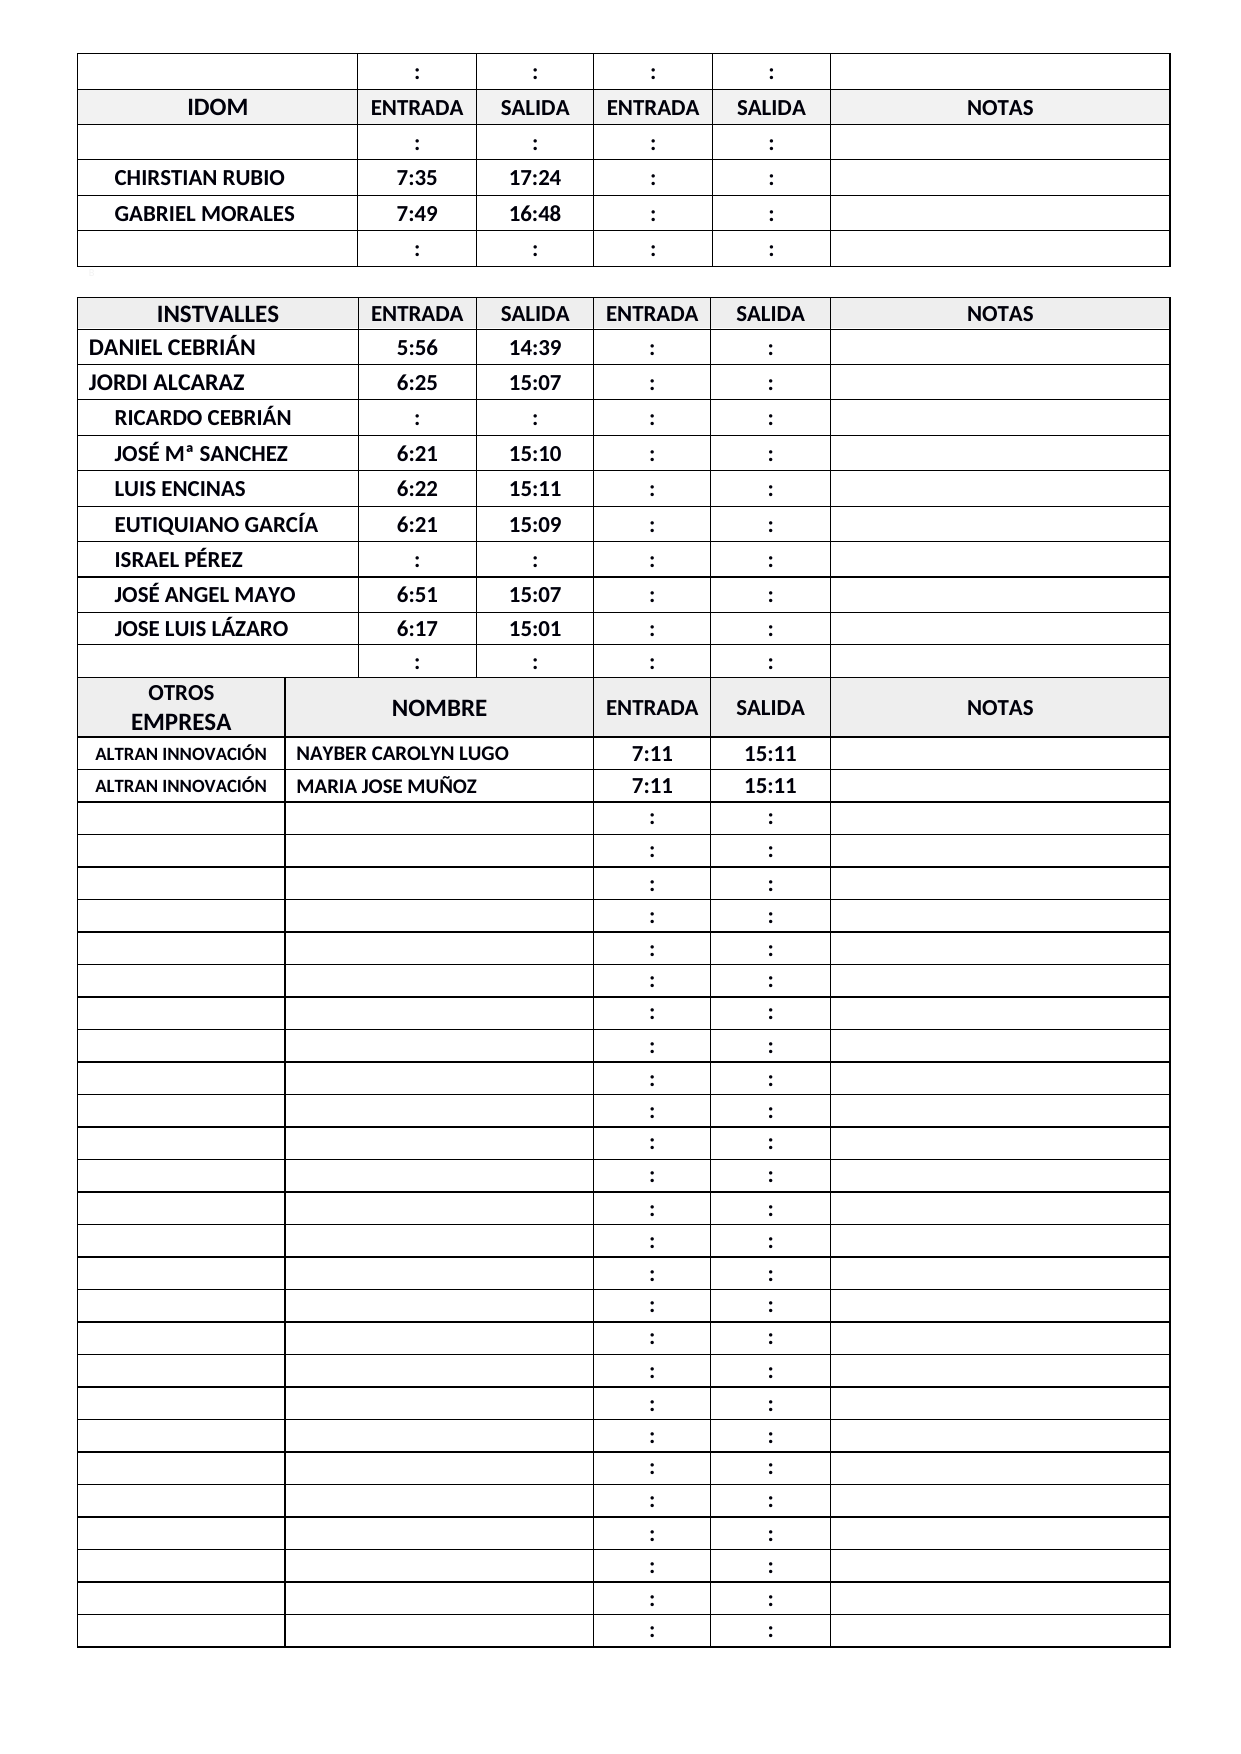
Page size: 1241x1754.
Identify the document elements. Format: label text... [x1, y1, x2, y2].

table_cell [831, 933, 1169, 964]
table_cell : [711, 1225, 830, 1256]
table_cell : [594, 1583, 710, 1614]
table_cell SALIDA [713, 90, 830, 124]
table_cell : [594, 1355, 710, 1386]
table_cell [286, 965, 593, 996]
table_cell [831, 1258, 1169, 1289]
table_cell : [594, 803, 710, 834]
table_cell [831, 1030, 1169, 1061]
table_cell [831, 1323, 1169, 1354]
table_cell [286, 868, 593, 899]
table_cell ALTRAN INNOVACIÓN [78, 770, 284, 801]
table_cell [286, 1518, 593, 1549]
table_cell : [594, 998, 710, 1029]
table_cell 5:56 [359, 330, 476, 364]
table_cell [831, 1453, 1169, 1484]
table_cell [78, 965, 284, 996]
table_cell [78, 1258, 284, 1289]
table_cell : [594, 900, 710, 931]
table_cell [78, 125, 357, 159]
table_cell 7:35 [358, 160, 476, 195]
table_cell DANIEL CEBRIÁN [78, 330, 358, 364]
table_cell ENTRADA [358, 90, 476, 124]
table_cell [78, 1193, 284, 1224]
table_cell [831, 1063, 1169, 1094]
table_cell [286, 1290, 593, 1321]
table_cell : [594, 1550, 710, 1581]
table_cell SALIDA [711, 678, 830, 736]
table_cell NAYBER CAROLYN LUGO [286, 738, 593, 769]
table_cell [831, 1290, 1169, 1321]
table_cell [286, 1258, 593, 1289]
table_cell [831, 1485, 1169, 1516]
table_cell [831, 231, 1169, 266]
table_cell : [711, 1063, 830, 1094]
table_cell [78, 645, 358, 677]
table_cell [831, 542, 1169, 576]
table_cell 15:07 [477, 578, 593, 612]
table_cell : [594, 835, 710, 866]
table_cell [286, 803, 593, 834]
table_cell 7:11 [594, 738, 710, 769]
table_cell [286, 900, 593, 931]
table_cell : [594, 1615, 710, 1646]
table_cell [286, 1063, 593, 1094]
table_cell : [594, 400, 710, 435]
table_cell : [594, 125, 712, 159]
table_cell [831, 868, 1169, 899]
table_cell : [594, 1030, 710, 1061]
table_cell [286, 1388, 593, 1419]
table_cell : [711, 1323, 830, 1354]
table_cell : [477, 231, 593, 266]
table_cell [831, 400, 1169, 435]
table_cell OTROS EMPRESA [78, 678, 284, 736]
table_cell : [594, 578, 710, 612]
table_cell : [594, 1518, 710, 1549]
table_cell SALIDA [477, 90, 593, 124]
table_cell [78, 835, 284, 866]
table_cell LUIS ENCINAS [78, 471, 358, 506]
table_cell : [594, 1453, 710, 1484]
table_cell : [711, 436, 830, 470]
table_header INSTVALLES [78, 298, 358, 328]
table_cell : [358, 125, 476, 159]
table_cell [831, 1615, 1169, 1646]
table_cell : [594, 160, 712, 195]
table_cell : [711, 613, 830, 644]
table_cell [831, 613, 1169, 644]
table_cell NOMBRE [286, 678, 593, 736]
table_cell : [711, 330, 830, 364]
table_cell [78, 1225, 284, 1256]
table_cell : [594, 1095, 710, 1126]
table_cell : [713, 196, 830, 230]
table_cell : [594, 507, 710, 541]
table_cell [286, 1485, 593, 1516]
table_cell [78, 231, 357, 266]
table_cell ALTRAN INNOVACIÓN [78, 738, 284, 769]
table_cell : [594, 1388, 710, 1419]
table_cell [78, 900, 284, 931]
table_cell [78, 933, 284, 964]
table_cell [78, 1030, 284, 1061]
table_cell : [711, 578, 830, 612]
table_cell : [711, 998, 830, 1029]
table_cell : [711, 471, 830, 506]
table_cell [831, 770, 1169, 801]
table_cell 6:21 [359, 436, 476, 470]
table_cell [831, 1388, 1169, 1419]
table_cell 14:39 [477, 330, 593, 364]
table_cell [286, 1615, 593, 1646]
table_cell 15:09 [477, 507, 593, 541]
table_cell [831, 471, 1169, 506]
table_cell [831, 1160, 1169, 1191]
table_cell [78, 1518, 284, 1549]
table_cell [78, 1583, 284, 1614]
table_cell [286, 1030, 593, 1061]
table_cell [831, 738, 1169, 769]
table_cell [78, 1063, 284, 1094]
table_cell : [477, 54, 593, 88]
table_cell [78, 1388, 284, 1419]
table_cell [78, 54, 357, 88]
table_cell [286, 1160, 593, 1191]
table_cell JOSÉ Mª SANCHEZ [78, 436, 358, 470]
table_cell [286, 1583, 593, 1614]
table_cell 15:11 [477, 471, 593, 506]
table_cell [286, 1193, 593, 1224]
table_cell 6:21 [359, 507, 476, 541]
table_cell 16:48 [477, 196, 593, 230]
table_cell [78, 1355, 284, 1386]
table_cell : [711, 1030, 830, 1061]
table_cell [831, 330, 1169, 364]
table_cell [831, 1193, 1169, 1224]
table_cell : [594, 365, 710, 399]
table_cell : [711, 1095, 830, 1126]
table_cell : [711, 542, 830, 576]
table_cell [831, 436, 1169, 470]
table_cell : [594, 436, 710, 470]
table_cell [78, 1485, 284, 1516]
table_cell : [594, 613, 710, 644]
table_cell [831, 578, 1169, 612]
table_cell : [594, 1225, 710, 1256]
table_cell [831, 1355, 1169, 1386]
table_cell [831, 835, 1169, 866]
table_cell [831, 998, 1169, 1029]
table_cell [831, 54, 1169, 88]
table_cell [831, 1518, 1169, 1549]
table_cell : [594, 1290, 710, 1321]
table_cell 17:24 [477, 160, 593, 195]
table_cell : [594, 1485, 710, 1516]
table_cell : [477, 125, 593, 159]
table_cell [831, 803, 1169, 834]
table_cell : [711, 1388, 830, 1419]
table_cell MARIA JOSE MUÑOZ [286, 770, 593, 801]
table_cell : [711, 1193, 830, 1224]
table_header ENTRADA [594, 298, 710, 328]
table_cell 15:11 [711, 738, 830, 769]
table_cell : [711, 933, 830, 964]
table_cell : [711, 965, 830, 996]
table_cell [286, 933, 593, 964]
table_cell [286, 835, 593, 866]
table_cell : [711, 900, 830, 931]
table_cell : [711, 507, 830, 541]
table_cell 15:10 [477, 436, 593, 470]
table_cell : [711, 803, 830, 834]
table_cell [286, 1453, 593, 1484]
table_cell [78, 1453, 284, 1484]
table_cell JOSE LUIS LÁZARO [78, 613, 358, 644]
table_cell : [594, 54, 712, 88]
table_cell [286, 1550, 593, 1581]
table_cell CHIRSTIAN RUBIO [78, 160, 357, 195]
table_cell : [713, 160, 830, 195]
table_cell : [711, 1485, 830, 1516]
table_cell : [711, 1420, 830, 1451]
table_cell [831, 1550, 1169, 1581]
table_cell ENTRADA [594, 678, 710, 736]
table_cell : [594, 1258, 710, 1289]
table_cell [78, 1550, 284, 1581]
table_cell [78, 1420, 284, 1451]
table_cell 7:11 [594, 770, 710, 801]
table_cell [831, 900, 1169, 931]
table_cell [831, 1095, 1169, 1126]
table_cell : [594, 1063, 710, 1094]
table_cell 15:11 [711, 770, 830, 801]
table_cell [831, 1128, 1169, 1159]
table_cell : [711, 645, 830, 677]
table_cell : [594, 542, 710, 576]
table_cell 7:49 [358, 196, 476, 230]
table_cell : [711, 365, 830, 399]
table_header ENTRADA [359, 298, 476, 328]
table_cell : [711, 1160, 830, 1191]
table_cell [286, 1420, 593, 1451]
table_header SALIDA [711, 298, 830, 328]
table_cell [78, 1290, 284, 1321]
table_cell [286, 1095, 593, 1126]
table_cell : [594, 965, 710, 996]
table_cell : [713, 125, 830, 159]
table_cell [286, 1225, 593, 1256]
table_cell : [711, 1453, 830, 1484]
table_cell [78, 1323, 284, 1354]
table_header SALIDA [477, 298, 593, 328]
table_cell 15:01 [477, 613, 593, 644]
table_cell : [594, 1323, 710, 1354]
table_cell : [711, 1583, 830, 1614]
table_cell : [594, 1128, 710, 1159]
table_cell : [711, 400, 830, 435]
table_cell RICARDO CEBRIÁN [78, 400, 358, 435]
table_cell JOSÉ ANGEL MAYO [78, 578, 358, 612]
table_cell : [477, 400, 593, 435]
table_cell [78, 998, 284, 1029]
table_cell [831, 196, 1169, 230]
table_cell [78, 868, 284, 899]
table_cell : [358, 54, 476, 88]
table_cell : [594, 645, 710, 677]
table_cell : [713, 231, 830, 266]
table_cell : [594, 1193, 710, 1224]
table_cell GABRIEL MORALES [78, 196, 357, 230]
table_cell [78, 1128, 284, 1159]
table_cell [286, 1323, 593, 1354]
table_cell : [594, 196, 712, 230]
table_cell [831, 1420, 1169, 1451]
table_cell [831, 125, 1169, 159]
table_cell : [594, 330, 710, 364]
table_cell : [711, 1550, 830, 1581]
table_cell 6:51 [359, 578, 476, 612]
table_cell NOTAS [831, 678, 1169, 736]
table_cell [831, 1583, 1169, 1614]
table_cell 6:25 [359, 365, 476, 399]
table_cell NOTAS [831, 90, 1169, 124]
table_cell [831, 965, 1169, 996]
table_cell [78, 1615, 284, 1646]
table_cell : [594, 868, 710, 899]
table_cell : [713, 54, 830, 88]
table_cell : [711, 1615, 830, 1646]
table_cell ENTRADA [594, 90, 712, 124]
table_cell : [711, 1128, 830, 1159]
table_cell [831, 160, 1169, 195]
table_cell : [477, 645, 593, 677]
table_cell : [711, 835, 830, 866]
table_cell 15:07 [477, 365, 593, 399]
table_header NOTAS [831, 298, 1169, 328]
table_cell : [477, 542, 593, 576]
table_cell : [594, 1160, 710, 1191]
table_cell : [594, 1420, 710, 1451]
table_cell [78, 1160, 284, 1191]
table_cell : [358, 231, 476, 266]
table_cell [286, 1128, 593, 1159]
table_cell 6:22 [359, 471, 476, 506]
table_cell [831, 1225, 1169, 1256]
table_cell : [711, 1258, 830, 1289]
table_cell [831, 507, 1169, 541]
table_cell [831, 365, 1169, 399]
table_cell ISRAEL PÉREZ [78, 542, 358, 576]
table_cell [831, 645, 1169, 677]
table_cell JORDI ALCARAZ [78, 365, 358, 399]
table_cell : [594, 231, 712, 266]
table_cell : [594, 933, 710, 964]
table_cell 6:17 [359, 613, 476, 644]
table_cell [78, 803, 284, 834]
table_cell : [359, 645, 476, 677]
table_cell [78, 1095, 284, 1126]
table_cell : [711, 1290, 830, 1321]
table_cell : [359, 400, 476, 435]
table_cell EUTIQUIANO GARCÍA [78, 507, 358, 541]
table_cell [286, 1355, 593, 1386]
table_cell : [711, 1518, 830, 1549]
table_cell : [594, 471, 710, 506]
table_cell IDOM [78, 90, 357, 124]
table_cell [286, 998, 593, 1029]
table_cell : [711, 1355, 830, 1386]
table_cell : [711, 868, 830, 899]
table_cell : [359, 542, 476, 576]
